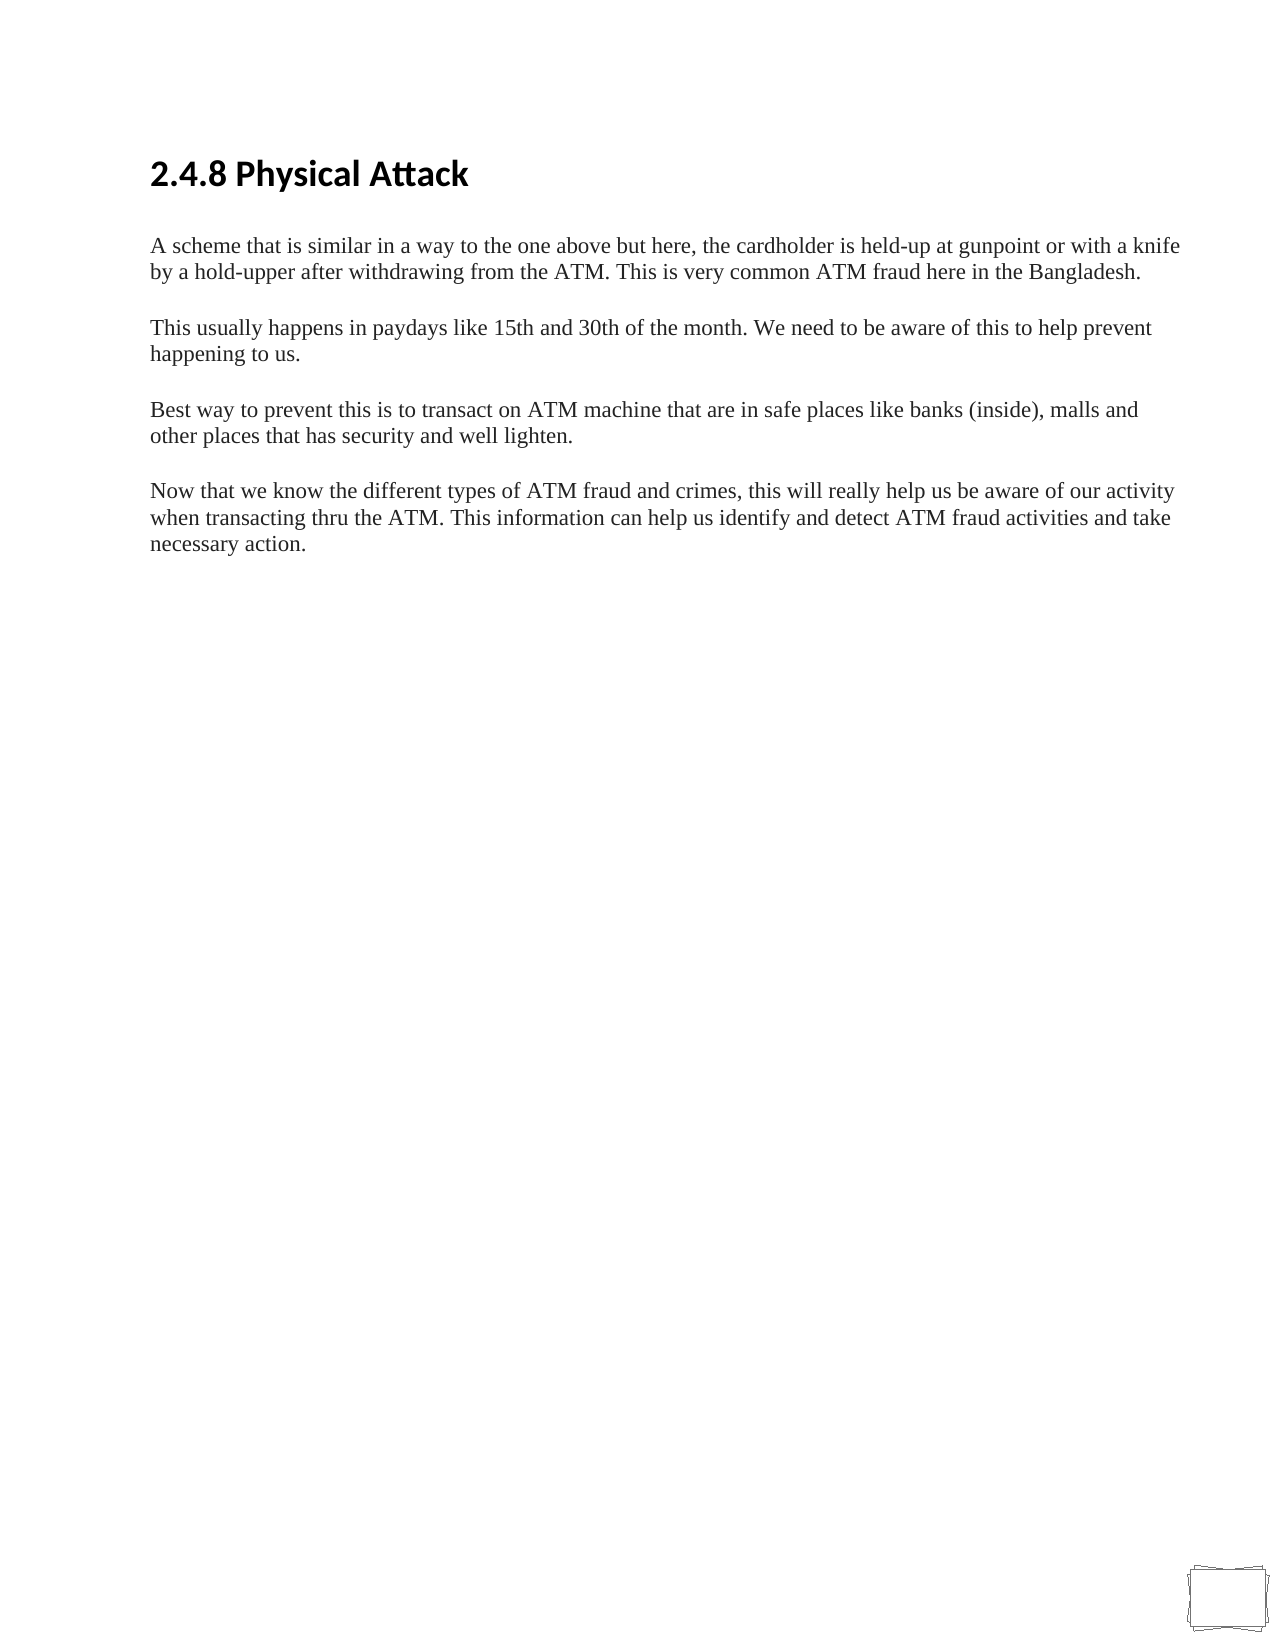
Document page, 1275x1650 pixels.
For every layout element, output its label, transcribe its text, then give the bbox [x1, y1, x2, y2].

text This usually happens in paydays like 15th and 30th of the month. We need to be aware of this to help prevent happening to us. [150, 314, 1181, 366]
text Best way to prevent this is to transact on ATM machine that are in safe places like banks (inside), malls and other places that has security and well lighten. [150, 396, 1181, 448]
text Now that we know the different types of ATM fraud and crimes, this will really help us be aware of our activity when transacting thru the ATM. This information can help us identify and detect ATM fraud activities and take necessary action. [150, 477, 1181, 557]
subtitle 2.4.8 Physical Attack [150, 150, 1181, 196]
text A scheme that is similar in a way to the one above but here, the cardholder is held-up at gunpoint or with a knife by a hold-upper after withdrawing from the ATM. This is very common ATM fraud here in the Bangladesh. [150, 232, 1181, 284]
